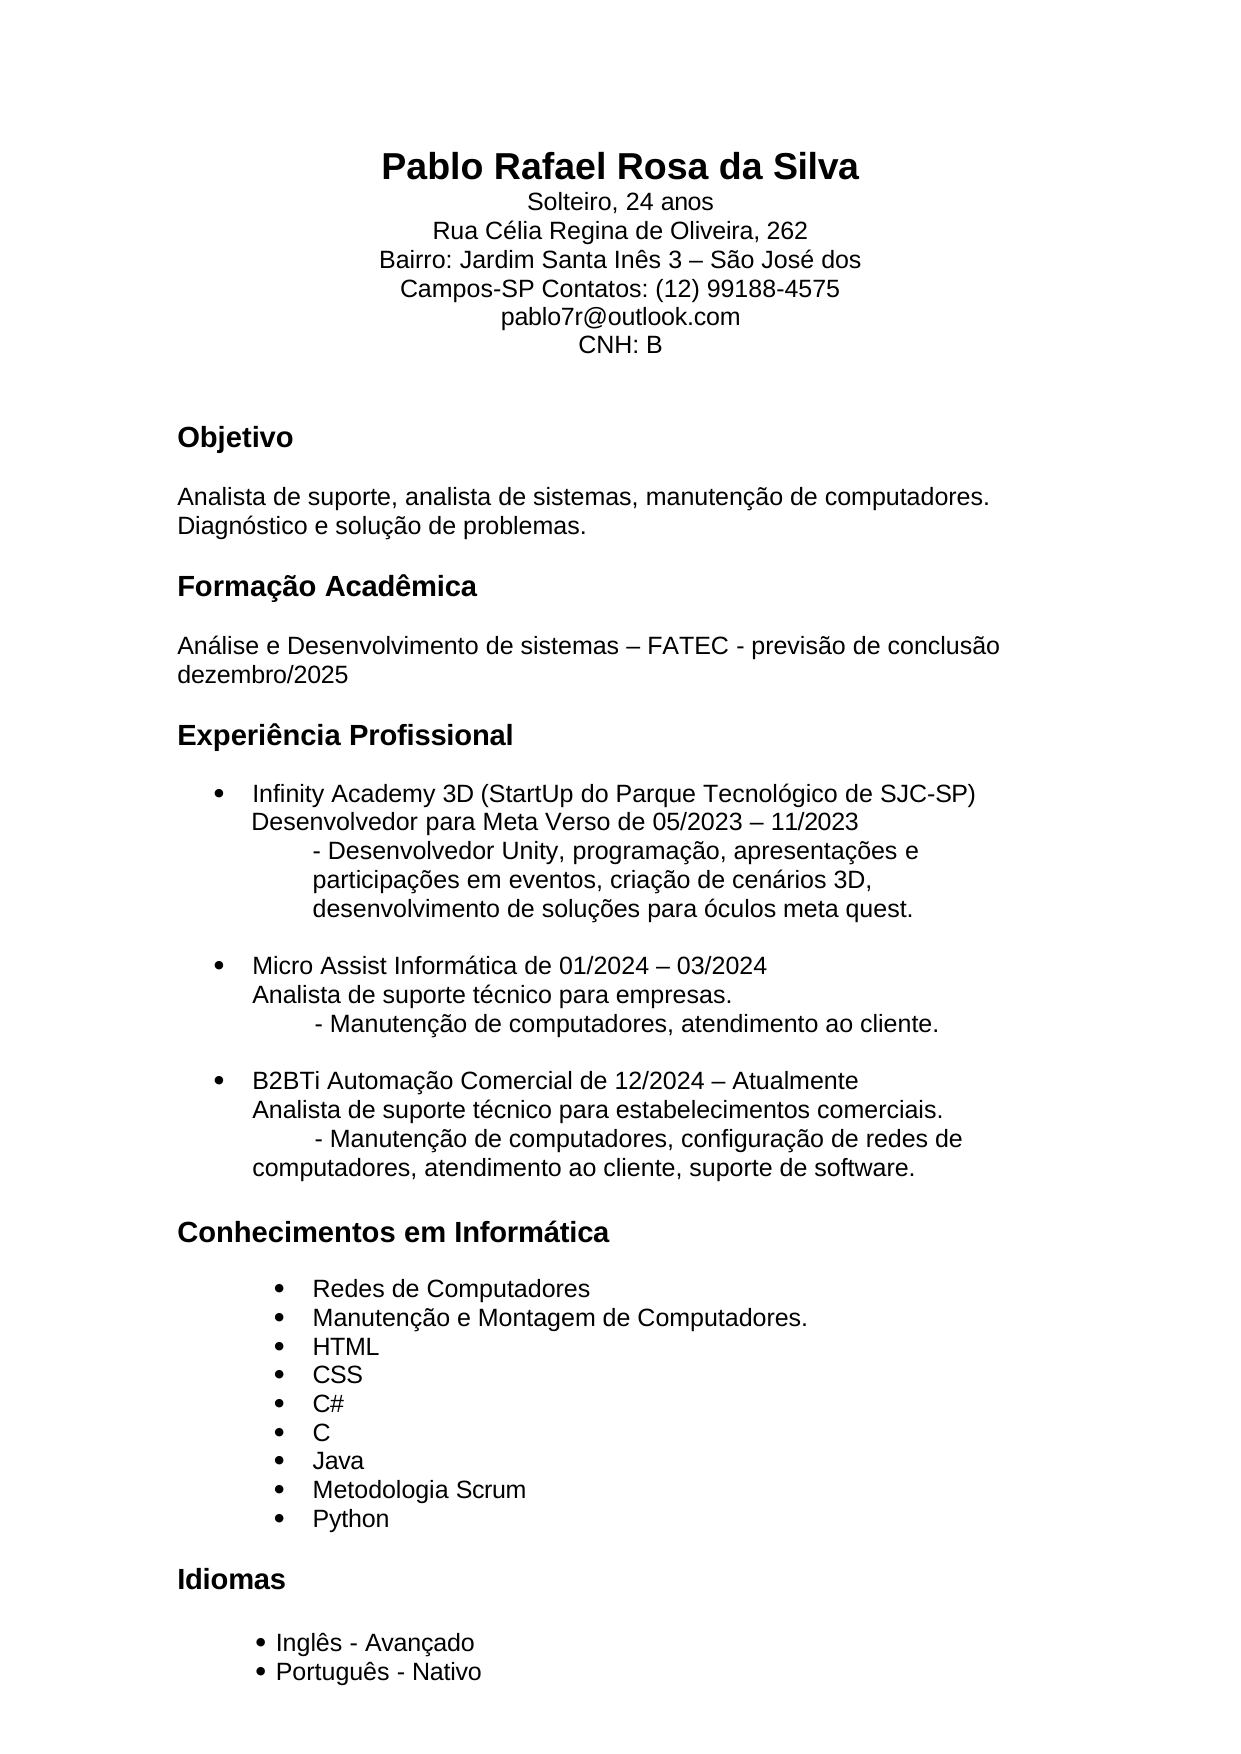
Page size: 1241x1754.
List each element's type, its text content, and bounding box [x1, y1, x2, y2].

text - Desenvolvedor Unity, programação, apresentações e participações em eventos, criação de cenários 3D, desenvolvimento de soluções para óculos meta quest. [312, 836, 1052, 922]
list CSS [275, 1361, 1063, 1389]
subtitle Experiência Profissional [177, 718, 1063, 751]
list B2BTi Automação Comercial de 12/2024 – Atualmente Analista de suporte técnico para estabelecimentos comerciais. - Manutenção de computadores, configuração de redes de computadores, atendimento ao cliente, suporte de software. [214, 1066, 1052, 1181]
list Redes de Computadores [275, 1275, 1063, 1303]
subtitle Conhecimentos em Informática [177, 1215, 1063, 1248]
subtitle Formação Acadêmica [177, 569, 1063, 603]
title Pablo Rafael Rosa da Silva [330, 146, 911, 188]
list Manutenção e Montagem de Computadores. [275, 1303, 1063, 1332]
list Infinity Academy 3D (StartUp do Parque Tecnológico de SJC-SP) [214, 778, 1063, 807]
text Análise e Desenvolvimento de sistemas – FATEC - previsão de conclusão dezembro/2025 [177, 631, 1063, 688]
text Solteiro, 24 anos [331, 188, 910, 216]
text Bairro: Jardim Santa Inês 3 – São José dos Campos-SP Contatos: (12) 99188-4575 [330, 245, 910, 303]
list C# [275, 1389, 1063, 1418]
list HTML [275, 1332, 1063, 1361]
text Rua Célia Regina de Oliveira, 262 [330, 217, 910, 245]
text pablo7r@outlook.com CNH: B [331, 303, 910, 359]
list Metodologia Scrum [275, 1475, 1063, 1504]
list C [275, 1418, 1063, 1447]
list Português - Nativo [256, 1657, 1063, 1686]
subtitle Idiomas [177, 1562, 1063, 1596]
list Java [275, 1447, 1063, 1475]
text Desenvolvedor para Meta Verso de 05/2023 – 11/2023 [162, 807, 1063, 836]
list Micro Assist Informática de 01/2024 – 03/2024 Analista de suporte técnico para empresas. - Manutenção de computadores, atendimento ao cliente. [214, 951, 1052, 1066]
list Inglês - Avançado [256, 1628, 1063, 1657]
text Analista de suporte, analista de sistemas, manutenção de computadores. Diagnóstico e solução de problemas. [177, 483, 1063, 539]
list Python [275, 1504, 1063, 1533]
text Objetivo [177, 422, 1063, 454]
